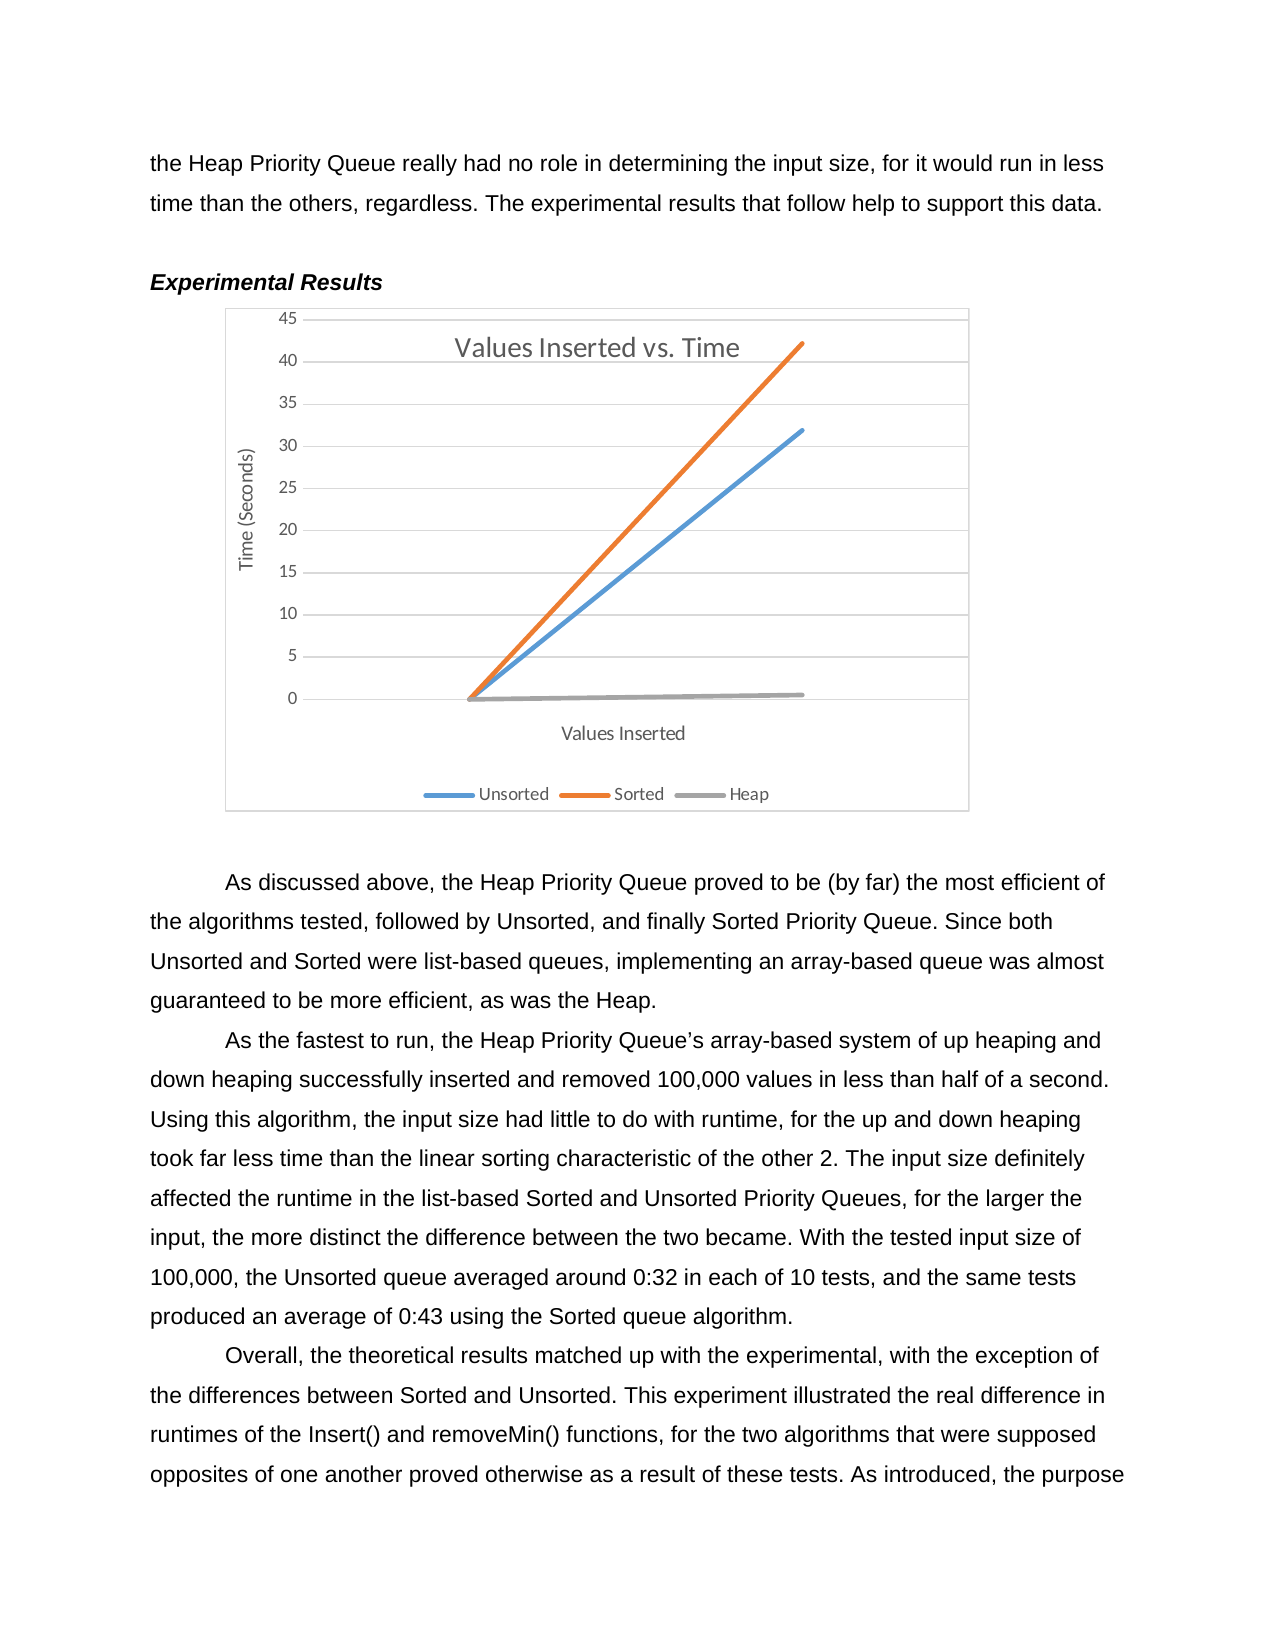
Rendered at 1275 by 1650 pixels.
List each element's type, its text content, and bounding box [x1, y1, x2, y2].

text Experimental Results [150, 268, 1125, 295]
text As the fastest to run, the Heap Priority Queue’s array-based system of up heaping and down heaping successfully inserted and removed 100,000 values in less than half of a second. Using this algorithm, the input size had little to do with runtime, for the up and down heaping took far less time than the linear sorting characteristic of the other 2. The input size definitely affected the runtime in the list-based Sorted and Unsorted Priority Queues, for the larger the input, the more distinct the difference between the two became. With the tested input size of 100,000, the Unsorted queue averaged around 0:32 in each of 10 tests, and the same tests produced an average of 0:43 using the Sorted queue algorithm. [150, 1027, 1125, 1329]
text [150, 1342, 1125, 1487]
text As discussed above, the Heap Priority Queue proved to be (by far) the most efficient of the algorithms tested, followed by Unsorted, and finally Sorted Priority Queue. Since both Unsorted and Sorted were list-based queues, implementing an array-based queue was almost guaranteed to be more efficient, as was the Heap. [150, 869, 1125, 1013]
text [150, 150, 1125, 216]
